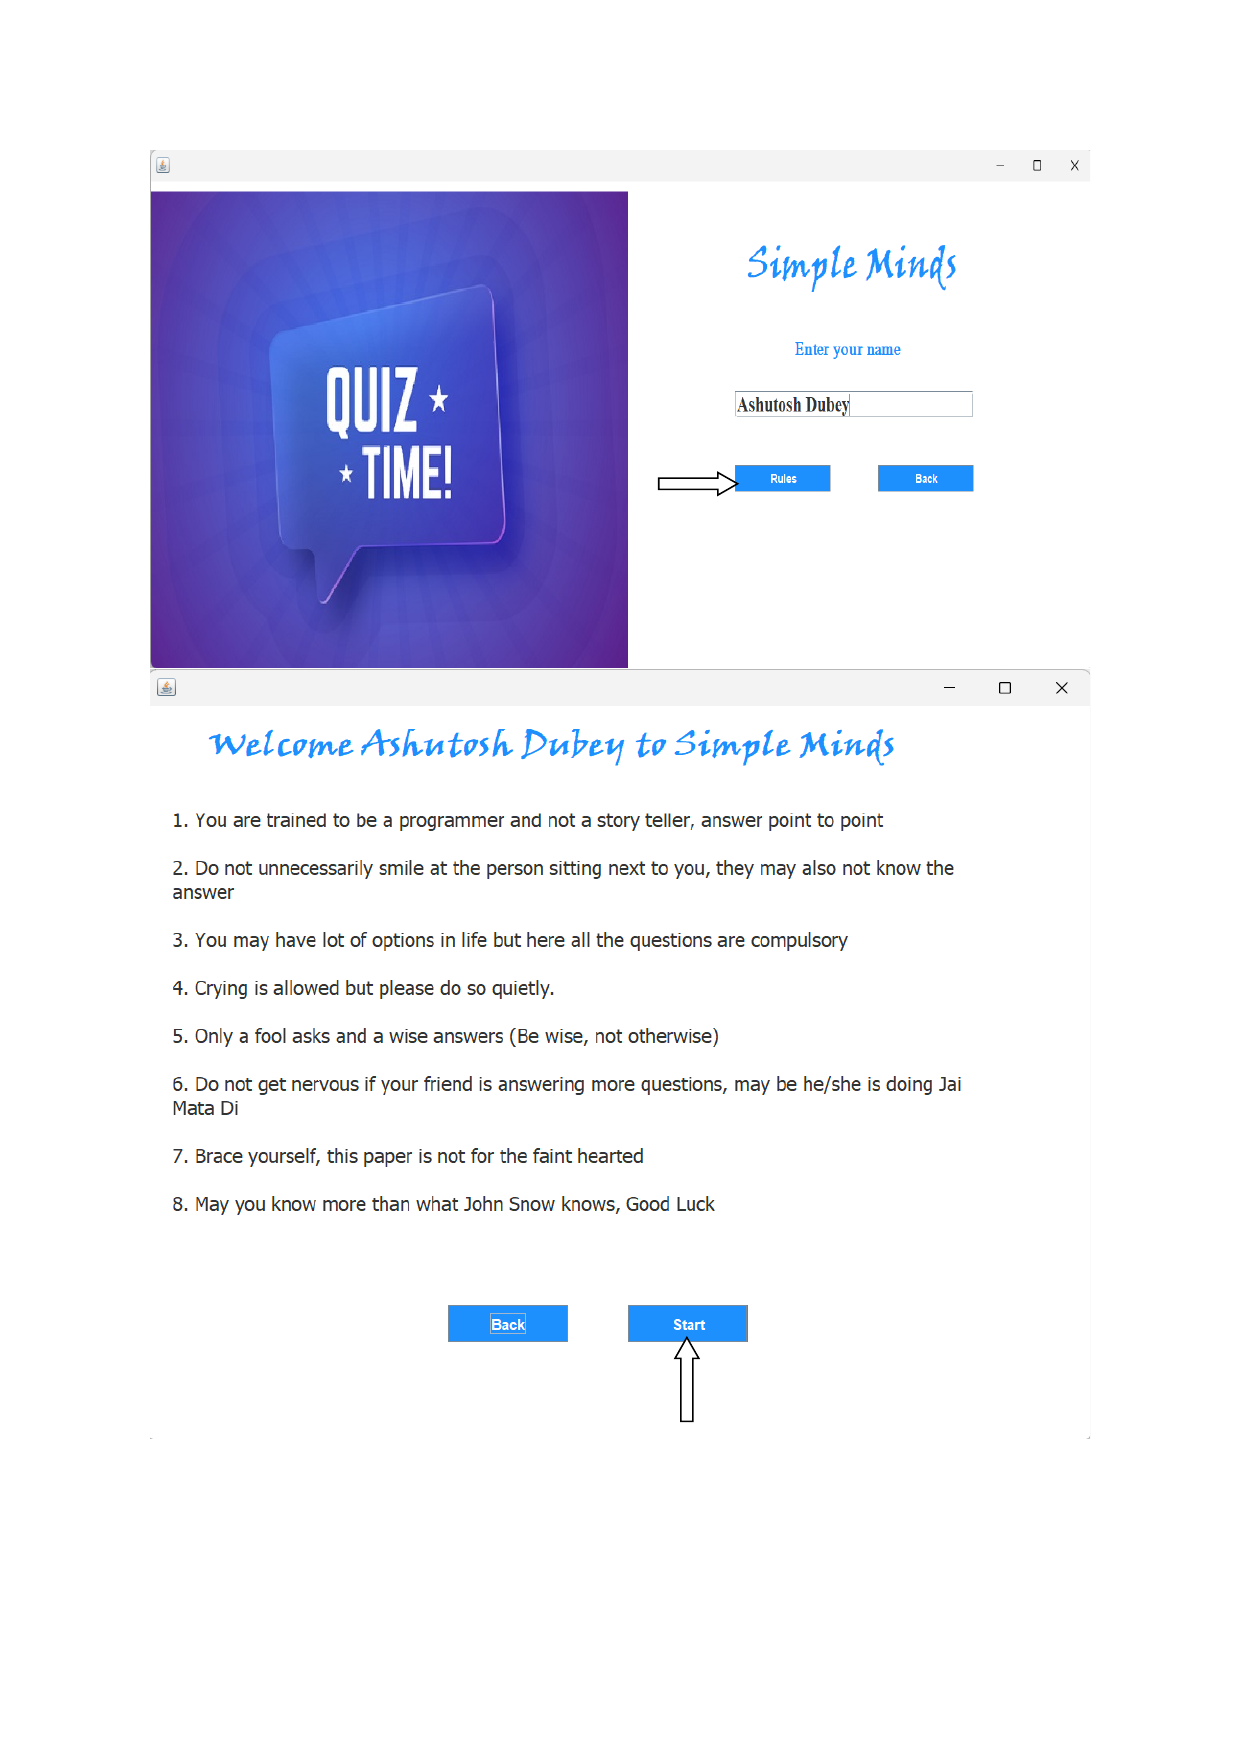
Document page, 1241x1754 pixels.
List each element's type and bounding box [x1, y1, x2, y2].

picture [150, 669, 1091, 1439]
picture [150, 150, 1091, 668]
